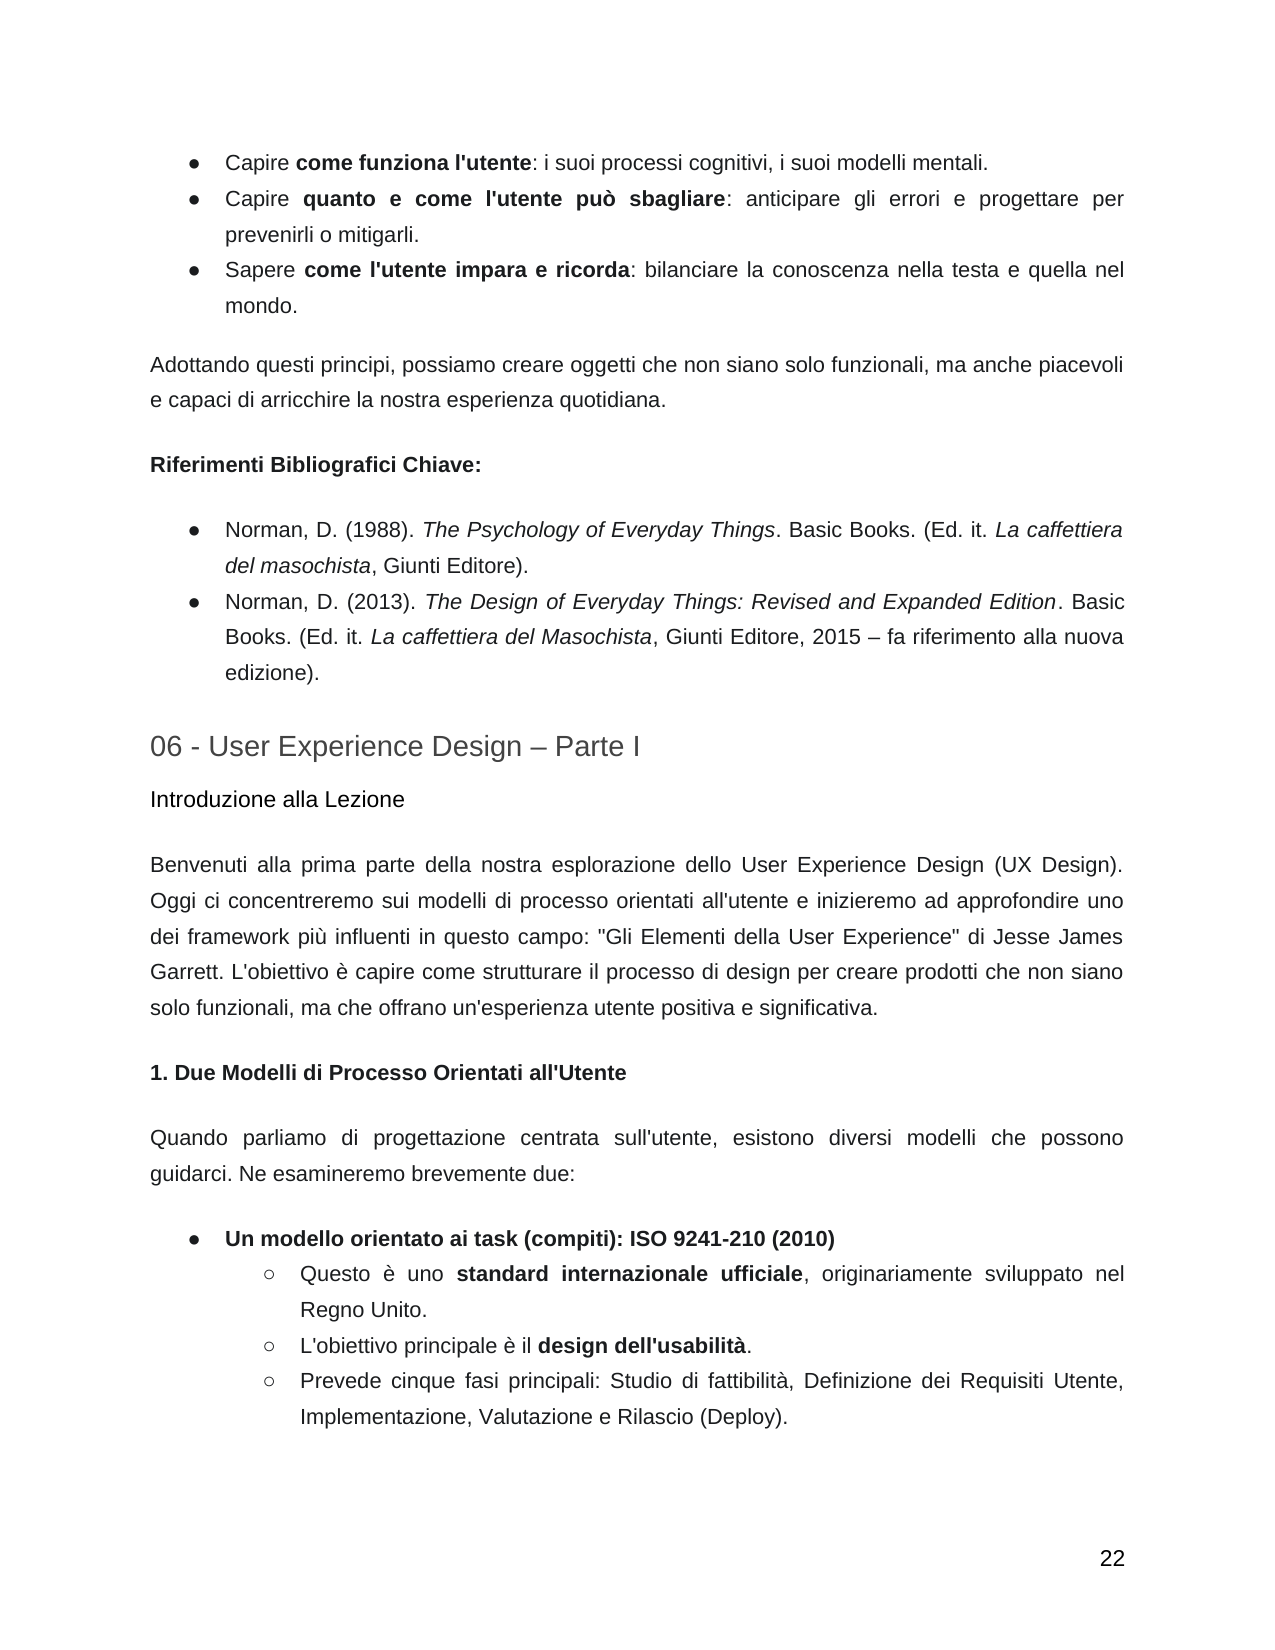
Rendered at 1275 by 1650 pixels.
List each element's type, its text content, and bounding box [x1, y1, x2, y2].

list Un modello orientato ai task (compiti): ISO 9241-210 (2010) [187, 1225, 1125, 1251]
list Sapere come l'utente impara e ricorda: bilanciare la conoscenza nella testa e quella nel mondo. [187, 257, 1125, 318]
text Riferimenti Bibliografici Chiave: [150, 452, 1125, 477]
list Questo è uno standard internazionale ufficiale, originariamente sviluppato nel Regno Unito. [262, 1261, 1125, 1322]
list Prevede cinque fasi principali: Studio di fattibilità, Definizione dei Requisiti Utente, Implementazione, Valutazione e Rilascio (Deploy). [262, 1368, 1125, 1429]
list Norman, D. (1988). The Psychology of Everyday Things. Basic Books. (Ed. it. La caffettiera del masochista, Giunti Editore). [187, 517, 1125, 578]
list Norman, D. (2013). The Design of Everyday Things: Revised and Expanded Edition. Basic Books. (Ed. it. La caffettiera del Masochista, Giunti Editore, 2015 – fa riferimento alla nuova edizione). [187, 588, 1125, 685]
list Capire come funziona l'utente: i suoi processi cognitivi, i suoi modelli mentali. [187, 150, 1125, 175]
list Capire quanto e come l'utente può sbagliare: anticipare gli errori e progettare per prevenirli o mitigarli. [187, 186, 1125, 247]
text Quando parliamo di progettazione centrata sull'utente, esistono diversi modelli che possono guidarci. Ne esamineremo brevemente due: [150, 1125, 1125, 1186]
subtitle 06 - User Experience Design – Parte I [150, 729, 1125, 763]
text Introduzione alla Lezione [150, 786, 1125, 812]
text 1. Due Modelli di Processo Orientati all'Utente [150, 1060, 1125, 1085]
text Adottando questi principi, possiamo creare oggetti che non siano solo funzionali, ma anche piacevoli e capaci di arricchire la nostra esperienza quotidiana. [150, 352, 1125, 412]
text Benvenuti alla prima parte della nostra esplorazione dello User Experience Design (UX Design). Oggi ci concentreremo sui modelli di processo orientati all'utente e inizieremo ad approfondire uno dei framework più influenti in questo campo: "Gli Elementi della User Experience" di Jesse James Garrett. L'obiettivo è capire come strutturare il processo di design per creare prodotti che non siano solo funzionali, ma che offrano un'esperienza utente positiva e significativa. [150, 852, 1125, 1020]
list L'obiettivo principale è il design dell'usabilità. [262, 1333, 1125, 1358]
